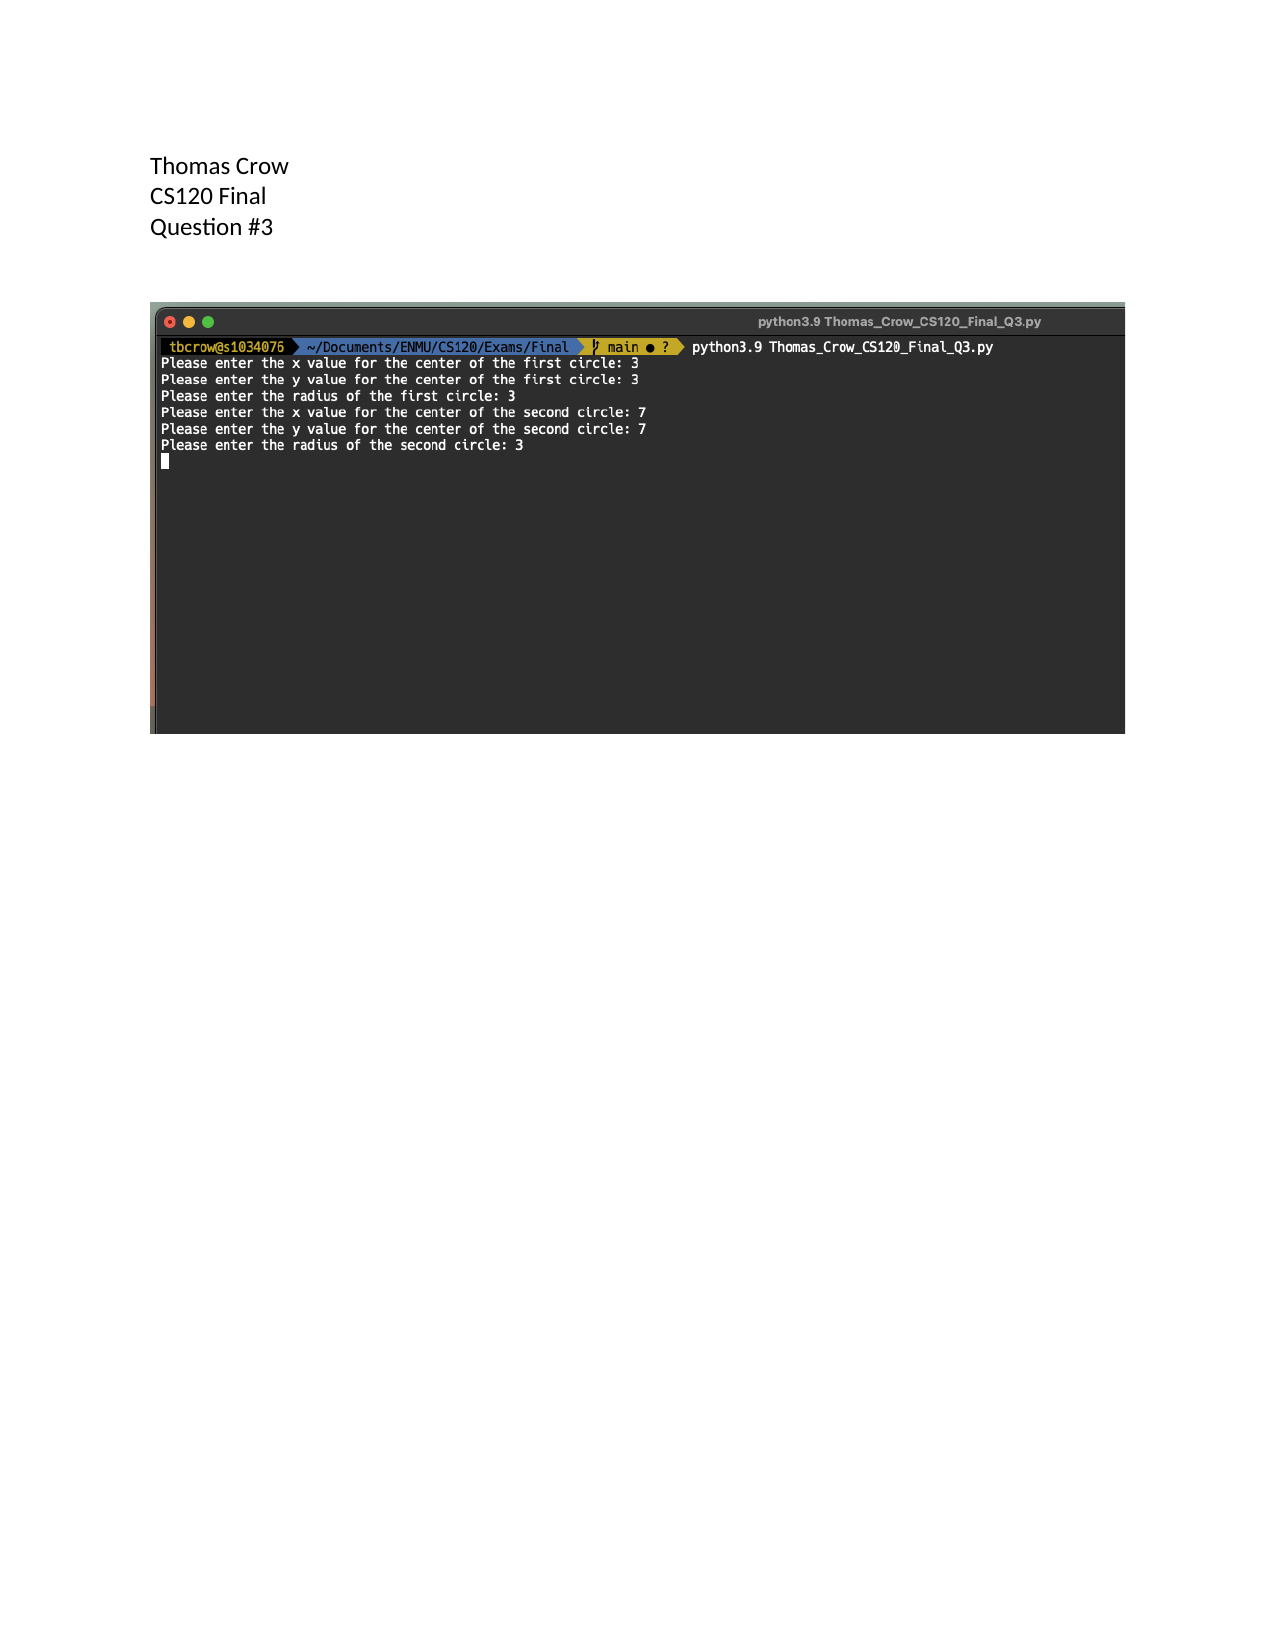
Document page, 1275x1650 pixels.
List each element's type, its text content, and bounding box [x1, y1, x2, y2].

text Question #3 [150, 211, 1125, 242]
text CS120 Final [150, 181, 1125, 211]
text Thomas Crow [150, 150, 1125, 181]
picture [150, 302, 1125, 734]
